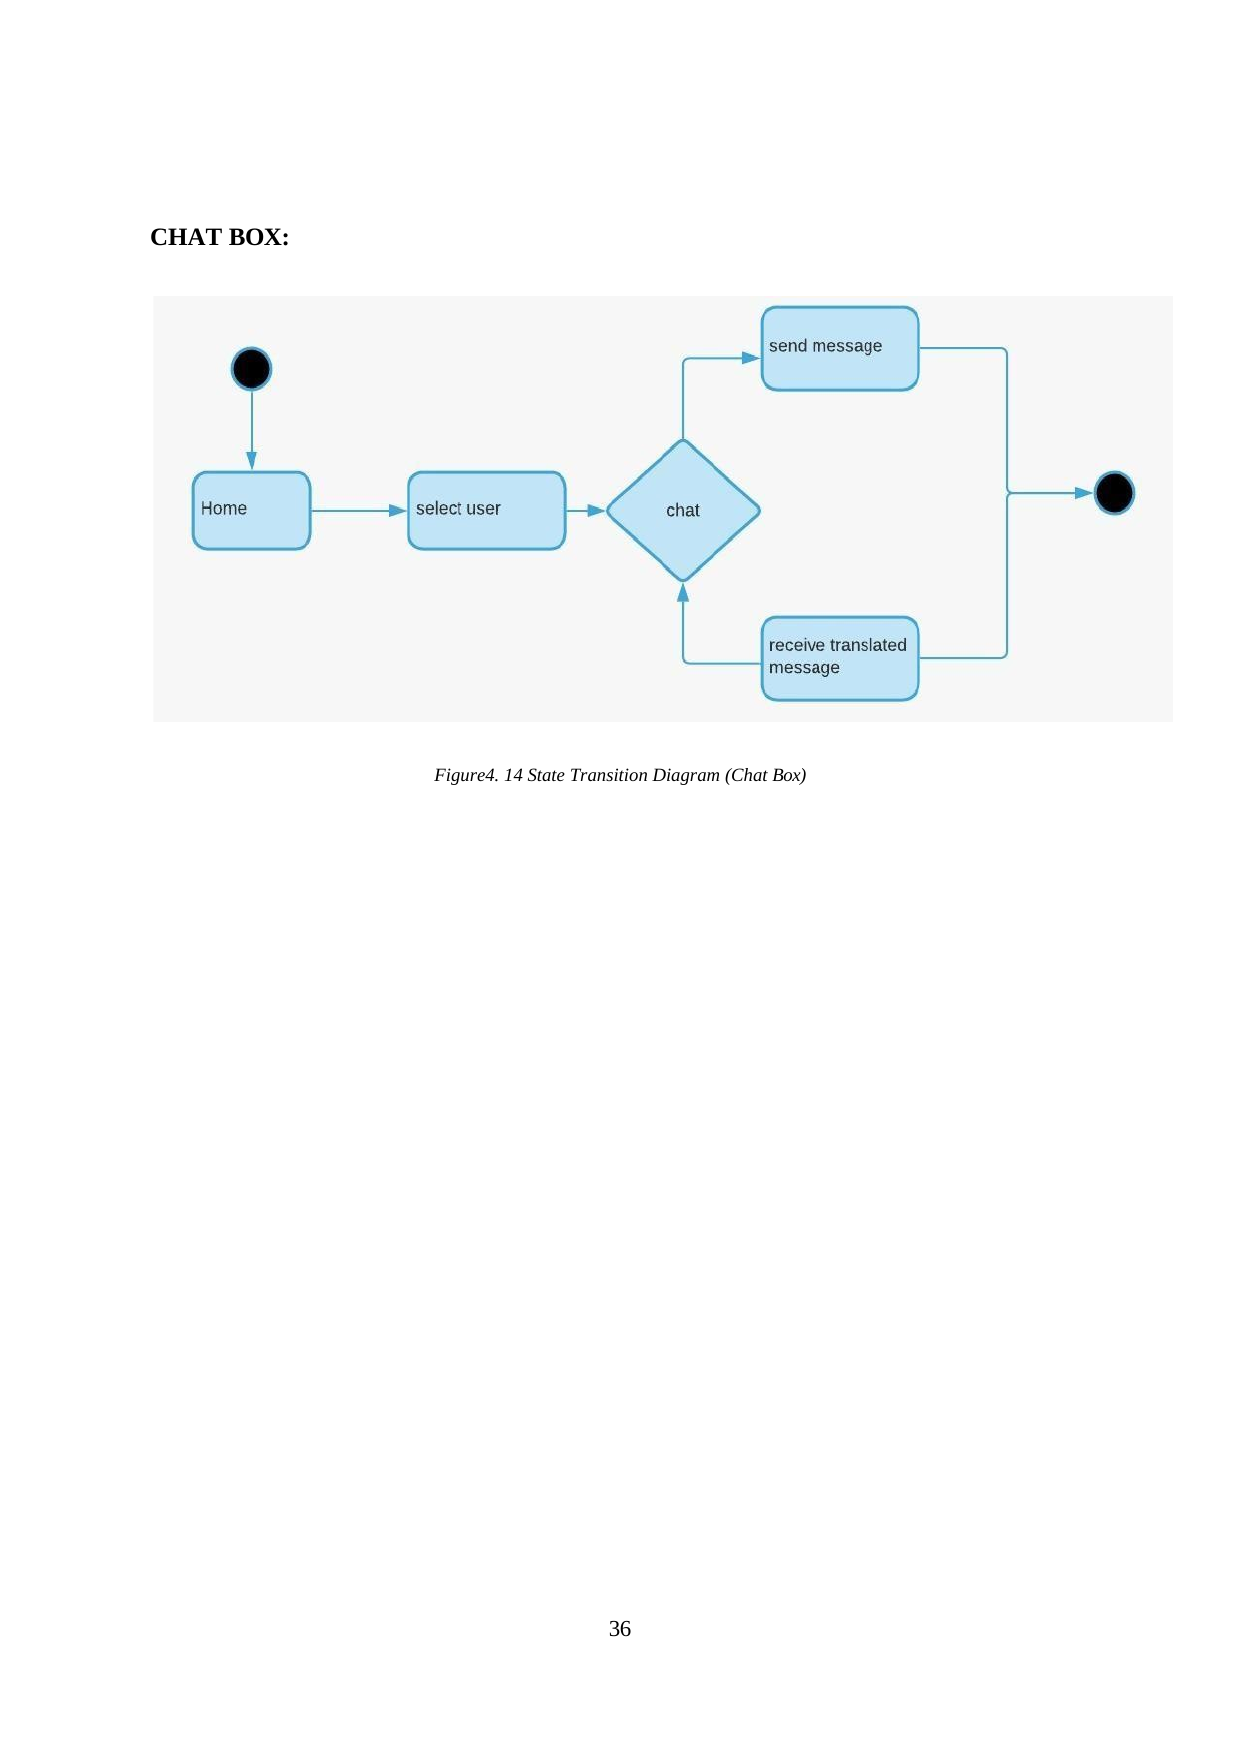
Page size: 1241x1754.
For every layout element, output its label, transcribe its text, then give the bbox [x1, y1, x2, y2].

text Figure4. 14 State Transition Diagram (Chat Box) [149, 764, 1091, 786]
picture [153, 296, 1173, 722]
subtitle CHAT BOX: [150, 222, 1240, 251]
